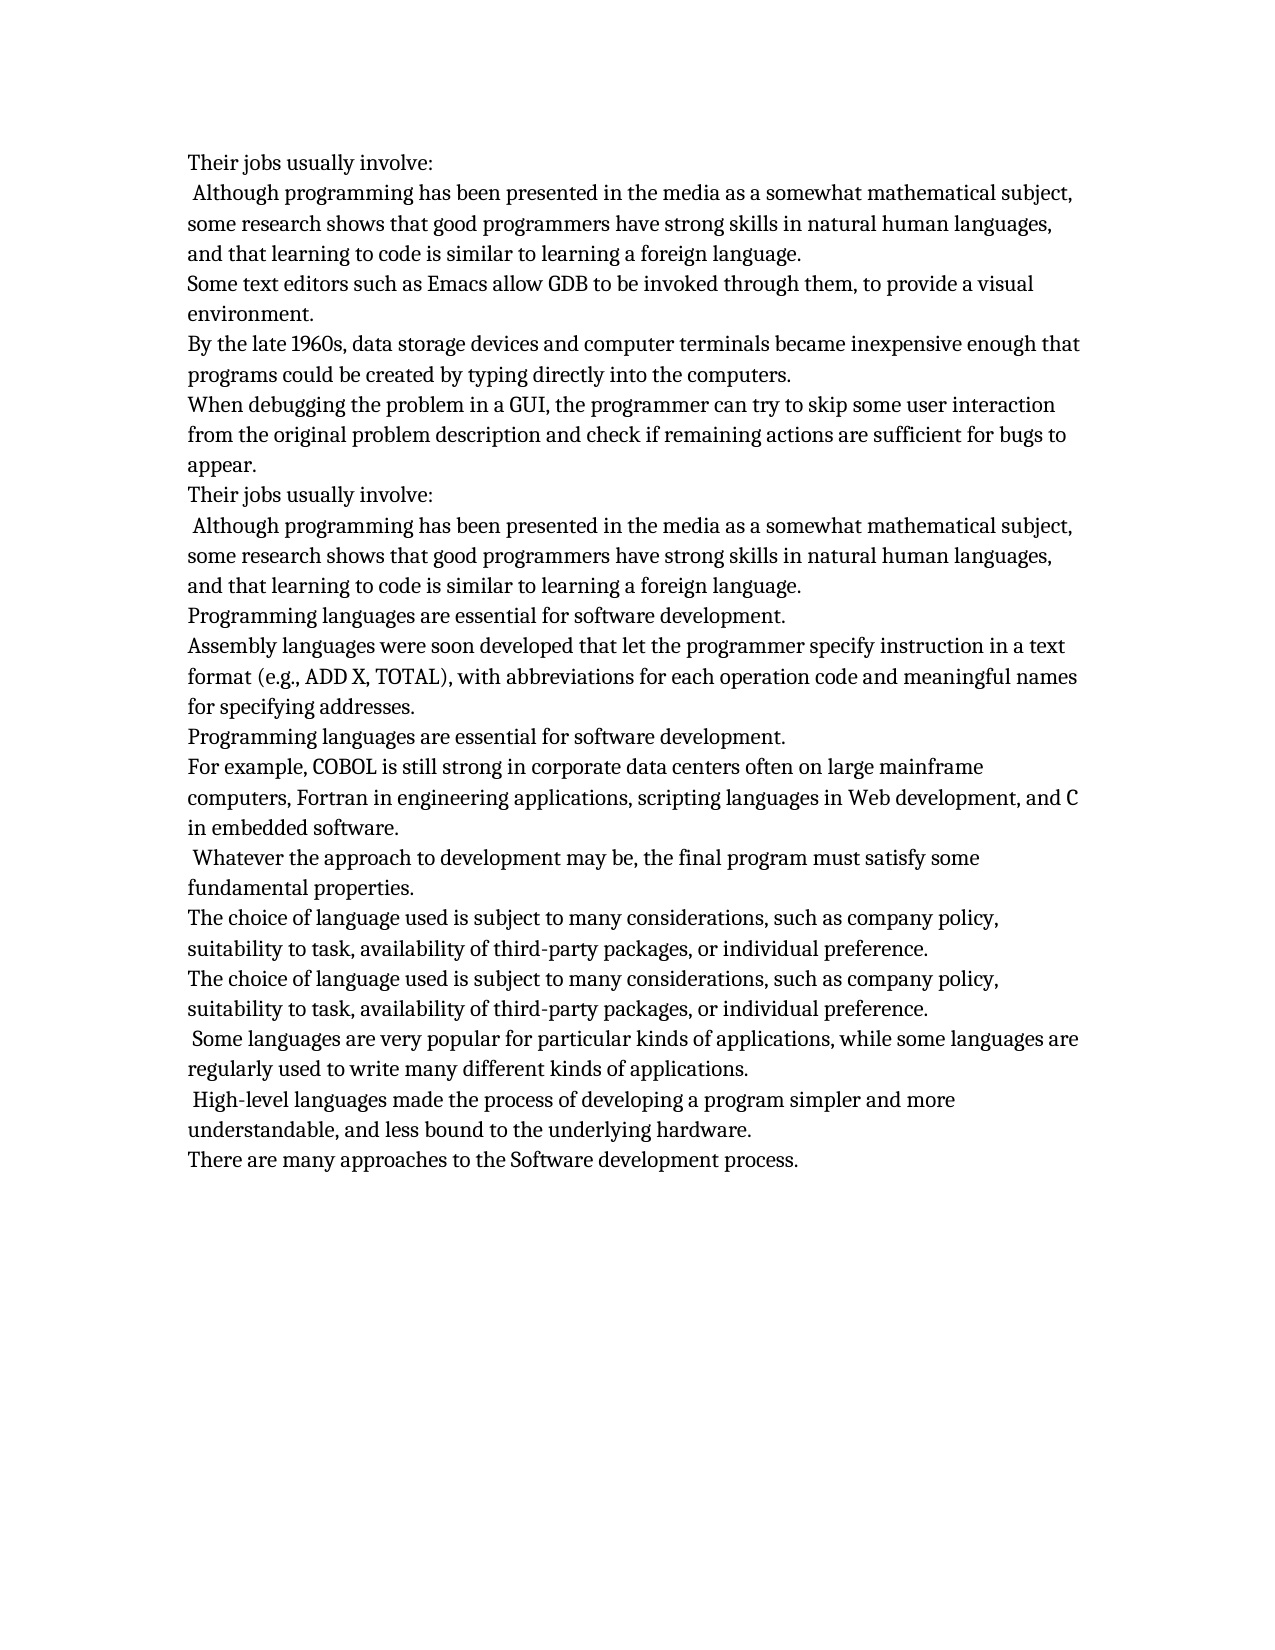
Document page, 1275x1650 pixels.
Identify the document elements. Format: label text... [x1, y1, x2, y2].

text Their jobs usually involve: Although programming has been presented in the media as a somewhat mathematical subject, some research shows that good programmers have strong skills in natural human languages, and that learning to code is similar to learning a foreign language. Some text editors such as Emacs allow GDB to be invoked through them, to provide a visual environment. By the late 1960s, data storage devices and computer terminals became inexpensive enough that programs could be created by typing directly into the computers. When debugging the problem in a GUI, the programmer can try to skip some user interaction from the original problem description and check if remaining actions are sufficient for bugs to appear. Their jobs usually involve: Although programming has been presented in the media as a somewhat mathematical subject, some research shows that good programmers have strong skills in natural human languages, and that learning to code is similar to learning a foreign language. Programming languages are essential for software development. Assembly languages were soon developed that let the programmer specify instruction in a text format (e.g., ADD X, TOTAL), with abbreviations for each operation code and meaningful names for specifying addresses. Programming languages are essential for software development. For example, COBOL is still strong in corporate data centers often on large mainframe computers, Fortran in engineering applications, scripting languages in Web development, and C in embedded software. Whatever the approach to development may be, the final program must satisfy some fundamental properties. The choice of language used is subject to many considerations, such as company policy, suitability to task, availability of third-party packages, or individual preference. The choice of language used is subject to many considerations, such as company policy, suitability to task, availability of third-party packages, or individual preference. Some languages are very popular for particular kinds of applications, while some languages are regularly used to write many different kinds of applications. High-level languages made the process of developing a program simpler and more understandable, and less bound to the underlying hardware. There are many approaches to the Software development process. [187, 150, 1087, 1173]
